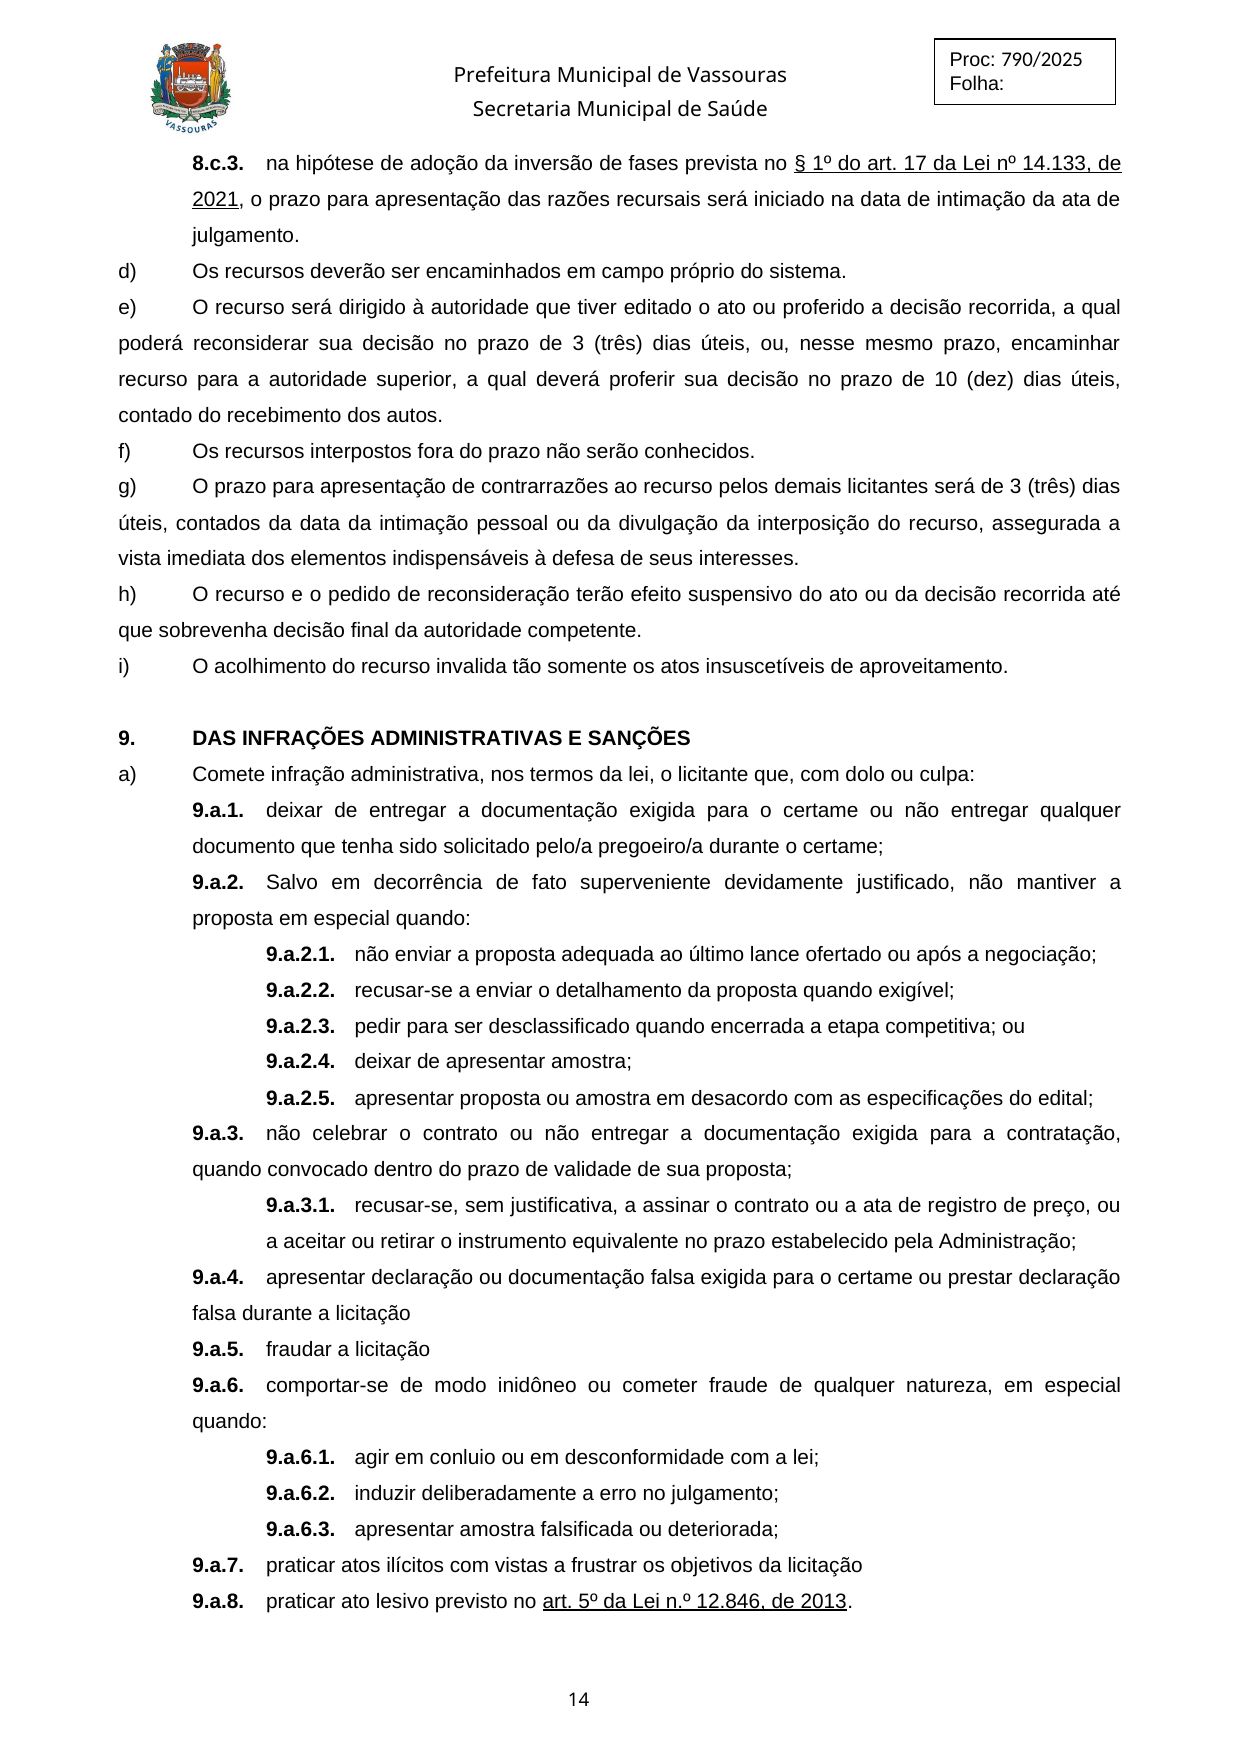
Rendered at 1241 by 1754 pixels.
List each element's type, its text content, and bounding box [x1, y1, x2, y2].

list pedir para ser desclassificado quando encerrada a etapa competitiva; ou [266, 1013, 1122, 1037]
list praticar atos ilícitos com vistas a frustrar os objetivos da licitação [192, 1552, 1122, 1576]
list O recurso será dirigido à autoridade que tiver editado o ato ou proferido a decisão recorrida, a qual poderá reconsiderar sua decisão no prazo de 3 (três) dias úteis, ou, nesse mesmo prazo, encaminhar recurso para a autoridade superior, a qual deverá proferir sua decisão no prazo de 10 (dez) dias úteis, contado do recebimento dos autos. [118, 295, 1122, 426]
list Os recursos interpostos fora do prazo não serão conhecidos. [118, 438, 1122, 462]
list O prazo para apresentação de contrarrazões ao recurso pelos demais licitantes será de 3 (três) dias úteis, contados da data da intimação pessoal ou da divulgação da interposição do recurso, assegurada a vista imediata dos elementos indispensáveis à defesa de seus interesses. [118, 474, 1122, 570]
list praticar ato lesivo previsto no art. 5º da Lei n.º 12.846, de 2013. [192, 1588, 1122, 1612]
list recusar-se, sem justificativa, a assinar o contrato ou a ata de registro de preço, ou a aceitar ou retirar o instrumento equivalente no prazo estabelecido pela Administração; [266, 1193, 1122, 1253]
list recusar-se a enviar o detalhamento da proposta quando exigível; [266, 977, 1122, 1001]
list Os recursos deverão ser encaminhados em campo próprio do sistema. [118, 259, 1122, 283]
list O recurso e o pedido de reconsideração terão efeito suspensivo do ato ou da decisão recorrida até que sobrevenha decisão final da autoridade competente. [118, 582, 1122, 642]
list Comete infração administrativa, nos termos da lei, o licitante que, com dolo ou culpa: [118, 762, 1122, 786]
picture [143, 33, 235, 138]
list induzir deliberadamente a erro no julgamento; [266, 1481, 1122, 1504]
list não celebrar o contrato ou não entregar a documentação exigida para a contratação, quando convocado dentro do prazo de validade de sua proposta; [192, 1121, 1122, 1181]
list comportar-se de modo inidôneo ou cometer fraude de qualquer natureza, em especial quando: [192, 1373, 1122, 1433]
list apresentar amostra falsificada ou deteriorada; [266, 1517, 1122, 1541]
list deixar de entregar a documentação exigida para o certame ou não entregar qualquer documento que tenha sido solicitado pelo/a pregoeiro/a durante o certame; [192, 798, 1122, 858]
list DAS INFRAÇÕES ADMINISTRATIVAS E SANÇÕES [118, 726, 1122, 750]
list na hipótese de adoção da inversão de fases prevista no § 1º do art. 17 da Lei nº 14.133, de 2021, o prazo para apresentação das razões recursais será iniciado na data de intimação da ata de julgamento. [192, 151, 1122, 247]
list fraudar a licitação [192, 1337, 1122, 1361]
list não enviar a proposta adequada ao último lance ofertado ou após a negociação; [266, 942, 1122, 966]
list deixar de apresentar amostra; [266, 1049, 1122, 1073]
list apresentar declaração ou documentação falsa exigida para o certame ou prestar declaração falsa durante a licitação [192, 1265, 1122, 1325]
list apresentar proposta ou amostra em desacordo com as especificações do edital; [266, 1085, 1122, 1109]
list agir em conluio ou em desconformidade com a lei; [266, 1445, 1122, 1469]
list Salvo em decorrência de fato superveniente devidamente justificado, não mantiver a proposta em especial quando: [192, 870, 1122, 929]
list O acolhimento do recurso invalida tão somente os atos insuscetíveis de aproveitamento. [118, 654, 1122, 678]
